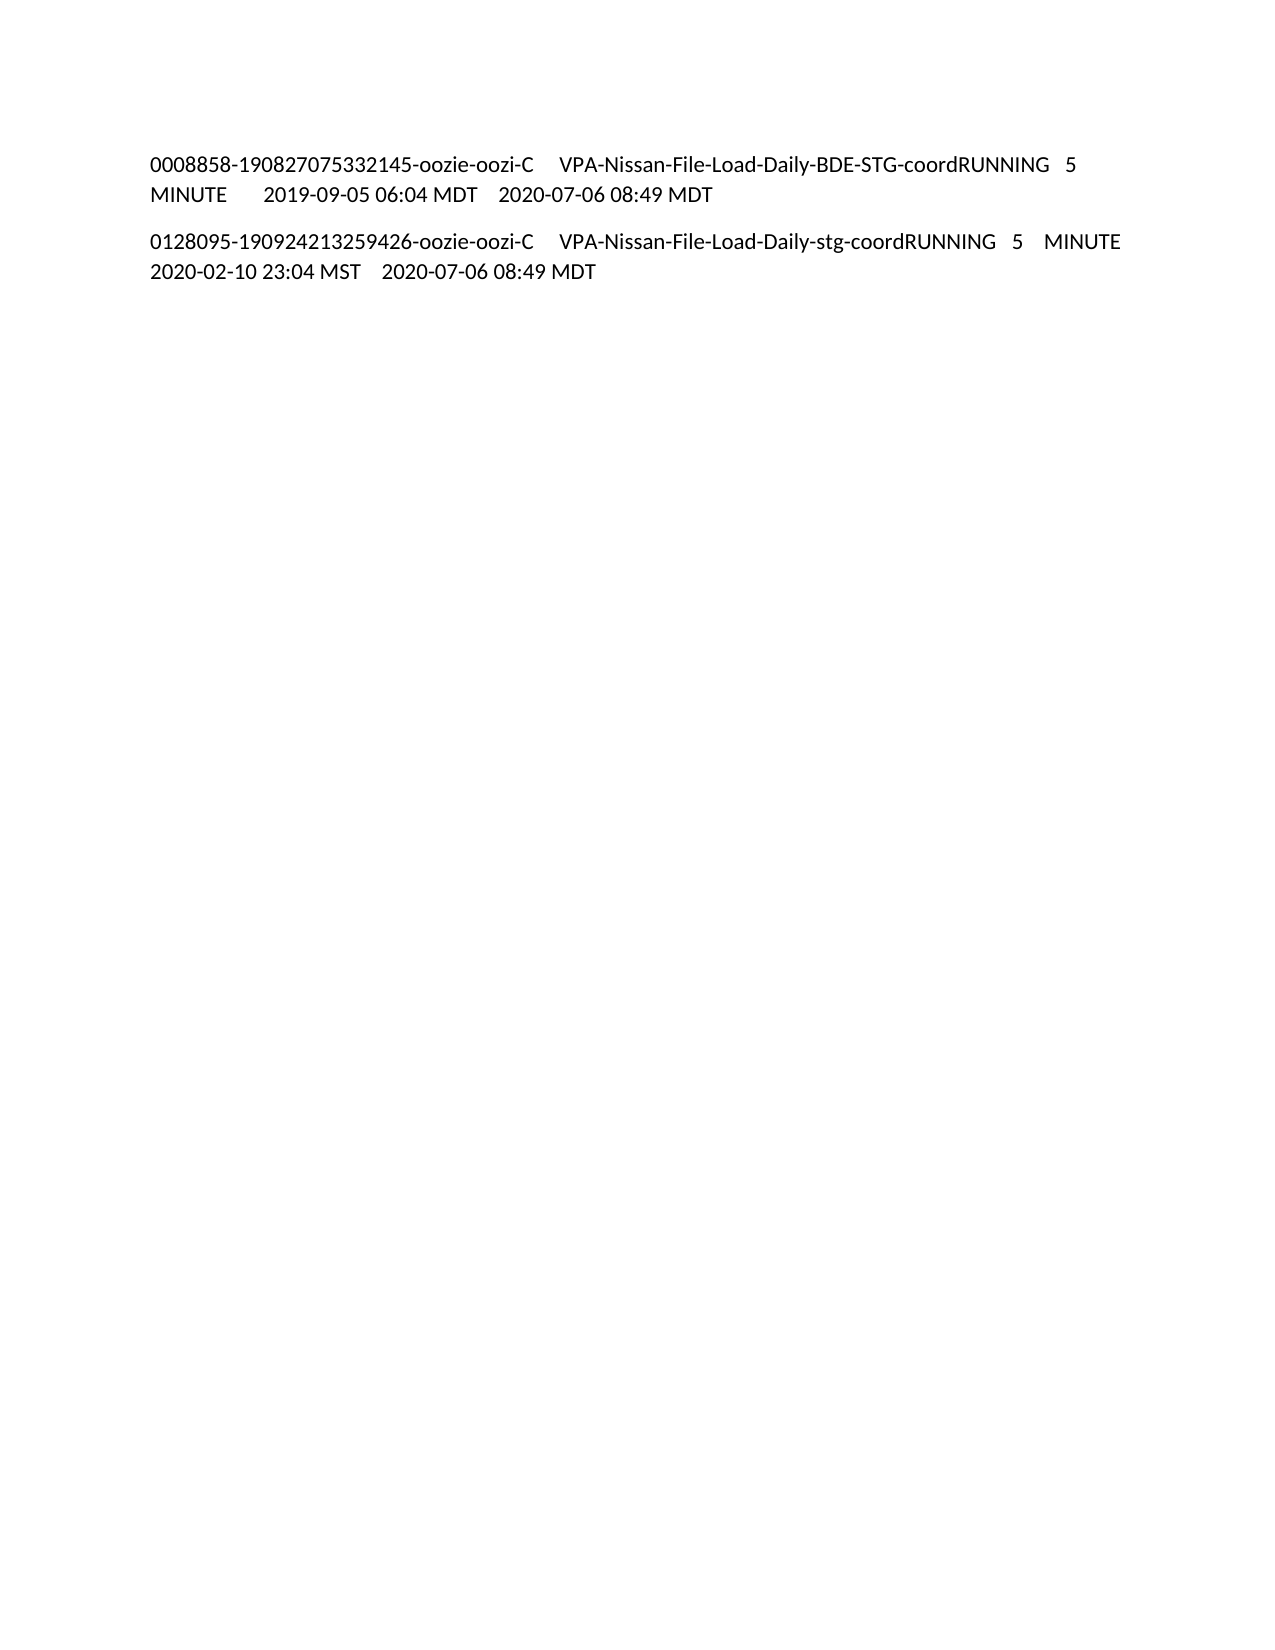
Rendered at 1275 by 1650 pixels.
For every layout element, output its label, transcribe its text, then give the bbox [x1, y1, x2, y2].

text 0128095-190924213259426-oozie-oozi-C VPA-Nissan-File-Load-Daily-stg-coordRUNNING 5 MINUTE 2020-02-10 23:04 MST 2020-07-06 08:49 MDT [150, 227, 1125, 285]
text 0008858-190827075332145-oozie-oozi-C VPA-Nissan-File-Load-Daily-BDE-STG-coordRUNNING 5 MINUTE 2019-09-05 06:04 MDT 2020-07-06 08:49 MDT [150, 150, 1125, 208]
